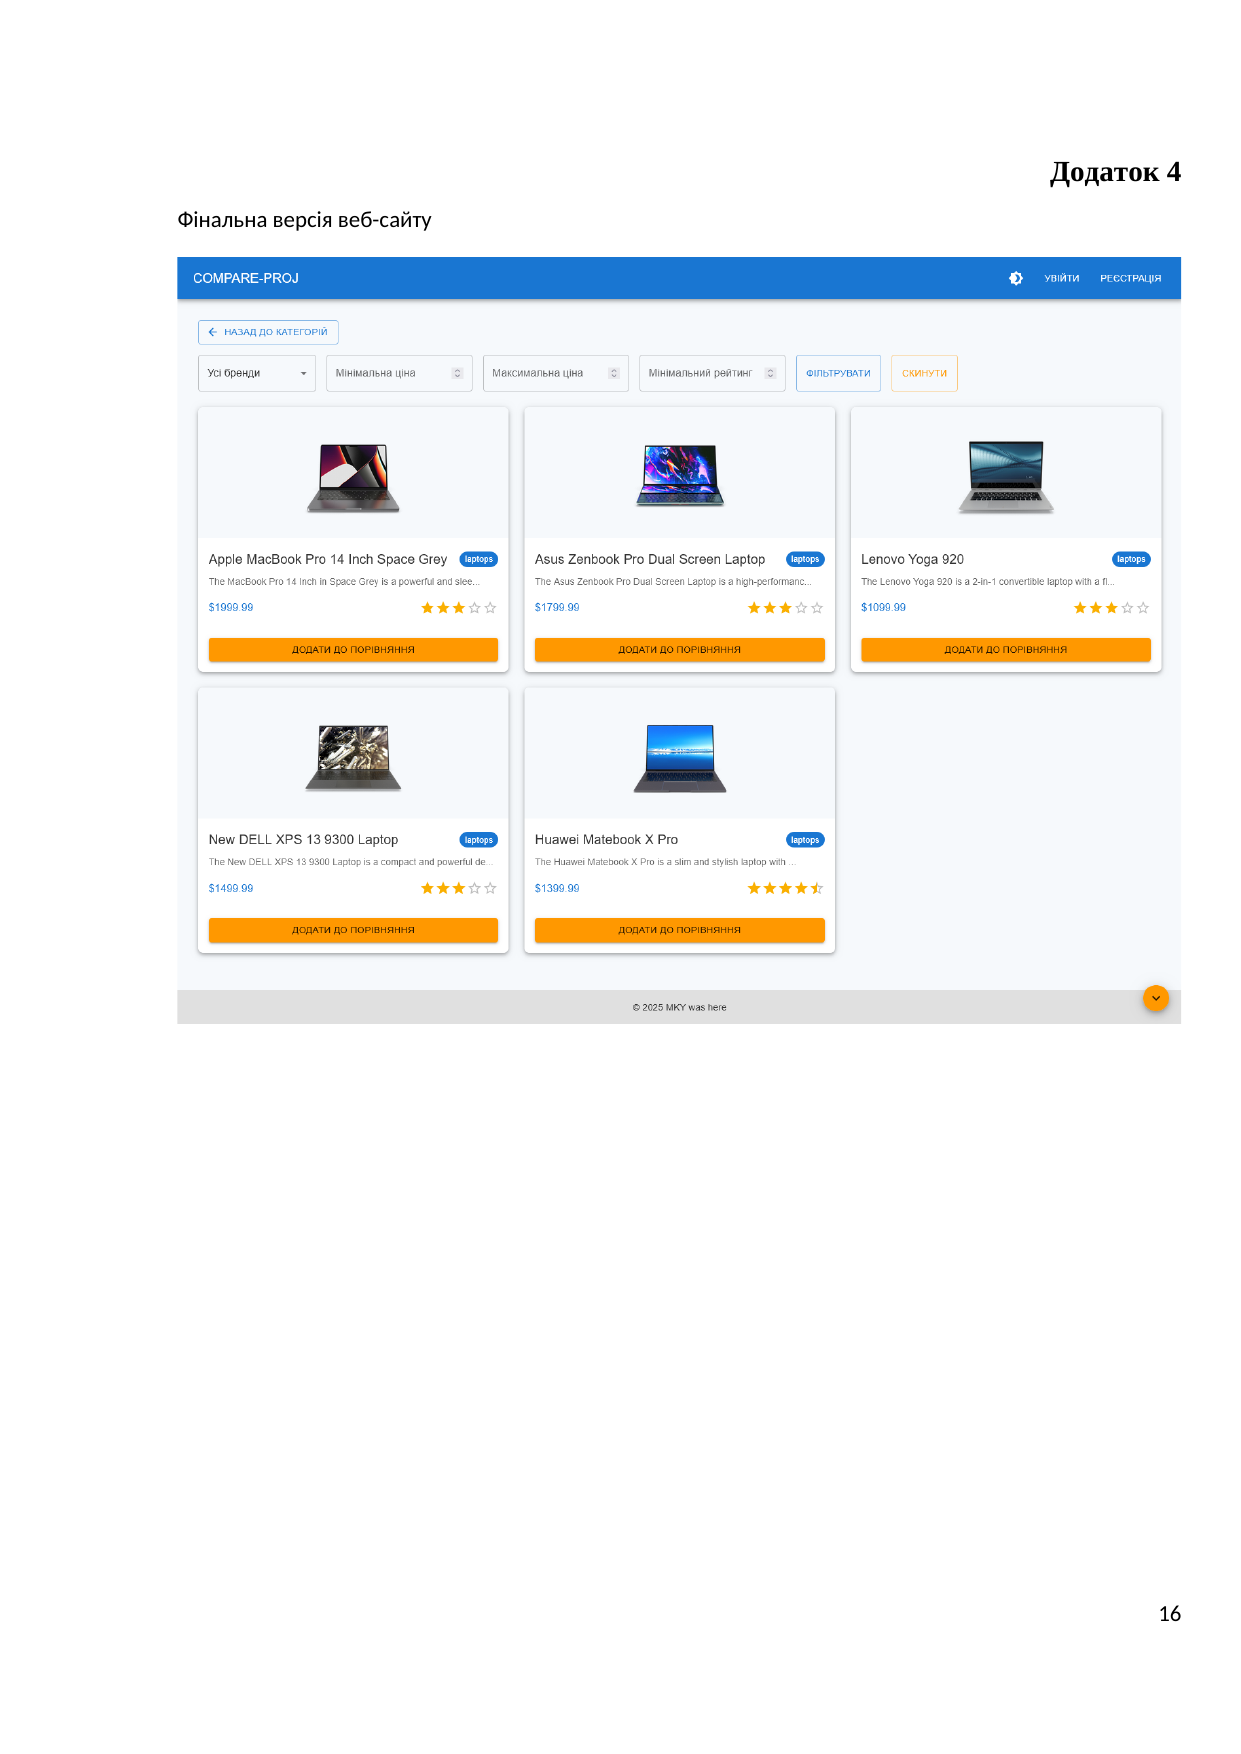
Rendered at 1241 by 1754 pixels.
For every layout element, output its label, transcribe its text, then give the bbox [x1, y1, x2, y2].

picture [177, 257, 1182, 1024]
text Фінальна версія веб-сайту [177, 205, 1181, 233]
subtitle Додаток 4 [177, 154, 1181, 188]
